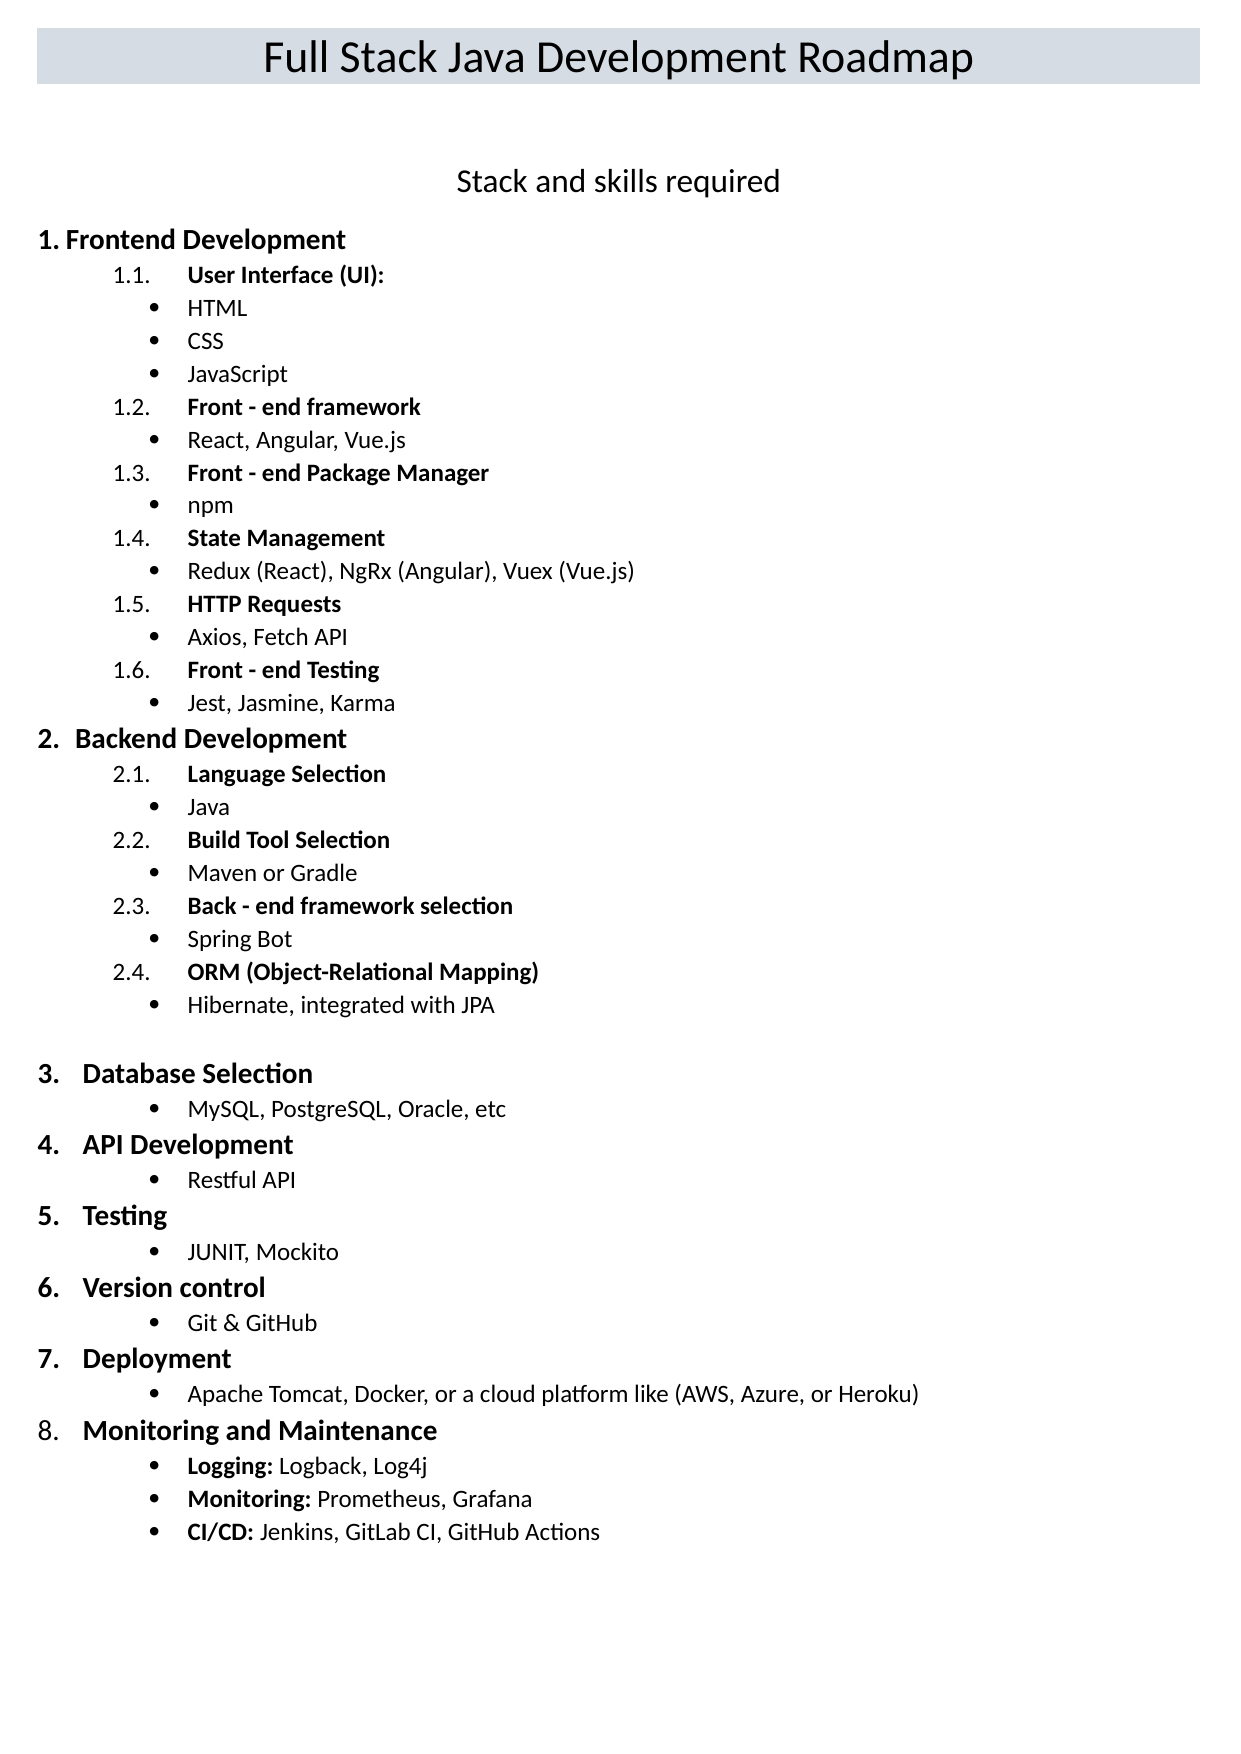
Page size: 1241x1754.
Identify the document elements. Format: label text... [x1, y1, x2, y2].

list JUNIT, Mockito [150, 1236, 1200, 1266]
list Hibernate, integrated with JPA [150, 989, 1200, 1019]
list Language Selection [112, 758, 1200, 789]
list Monitoring and Maintenance [37, 1412, 1200, 1447]
list Frontend Development [37, 221, 1200, 256]
list HTTP Requests [112, 588, 1200, 619]
list Deployment [37, 1340, 1200, 1376]
list Logging: Logback, Log4j [150, 1450, 1200, 1481]
list Front - end Testing [112, 654, 1200, 685]
list HTML [150, 292, 1200, 323]
list Maven or Gradle [150, 857, 1200, 888]
list User Interface (UI): [112, 259, 1200, 290]
list CSS [150, 325, 1200, 356]
list State Management [112, 523, 1200, 553]
list MySQL, PostgreSQL, Oracle, etc [150, 1093, 1200, 1124]
list Restful API [150, 1164, 1200, 1195]
list Git & GitHub [150, 1307, 1200, 1338]
list Front - end Package Manager [112, 457, 1200, 487]
list Axios, Fetch API [150, 621, 1200, 652]
text Stack and skills required [37, 160, 1200, 201]
list Jest, Jasmine, Karma [150, 687, 1200, 718]
list npm [150, 490, 1200, 520]
list Redux (React), NgRx (Angular), Vuex (Vue.js) [150, 556, 1200, 586]
list ORM (Object-Relational Mapping) [112, 956, 1200, 987]
list API Development [37, 1126, 1200, 1162]
list CI/CD: Jenkins, GitLab CI, GitHub Actions [150, 1516, 1200, 1546]
list Database Selection [37, 1055, 1200, 1090]
list Spring Bot [150, 923, 1200, 954]
list JavaScript [150, 358, 1200, 388]
list Back - end framework selection [112, 890, 1200, 921]
list Apache Tomcat, Docker, or a cloud platform like (AWS, Azure, or Heroku) [150, 1379, 1200, 1409]
text Full Stack Java Development Roadmap [37, 28, 1200, 84]
list Backend Development [37, 720, 1200, 756]
list Front - end framework [112, 391, 1200, 421]
list Version control [37, 1269, 1200, 1304]
list React, Angular, Vue.js [150, 424, 1200, 454]
list Testing [37, 1197, 1200, 1233]
list Monitoring: Prometheus, Grafana [150, 1483, 1200, 1513]
list Java [150, 791, 1200, 822]
list Build Tool Selection [112, 824, 1200, 855]
